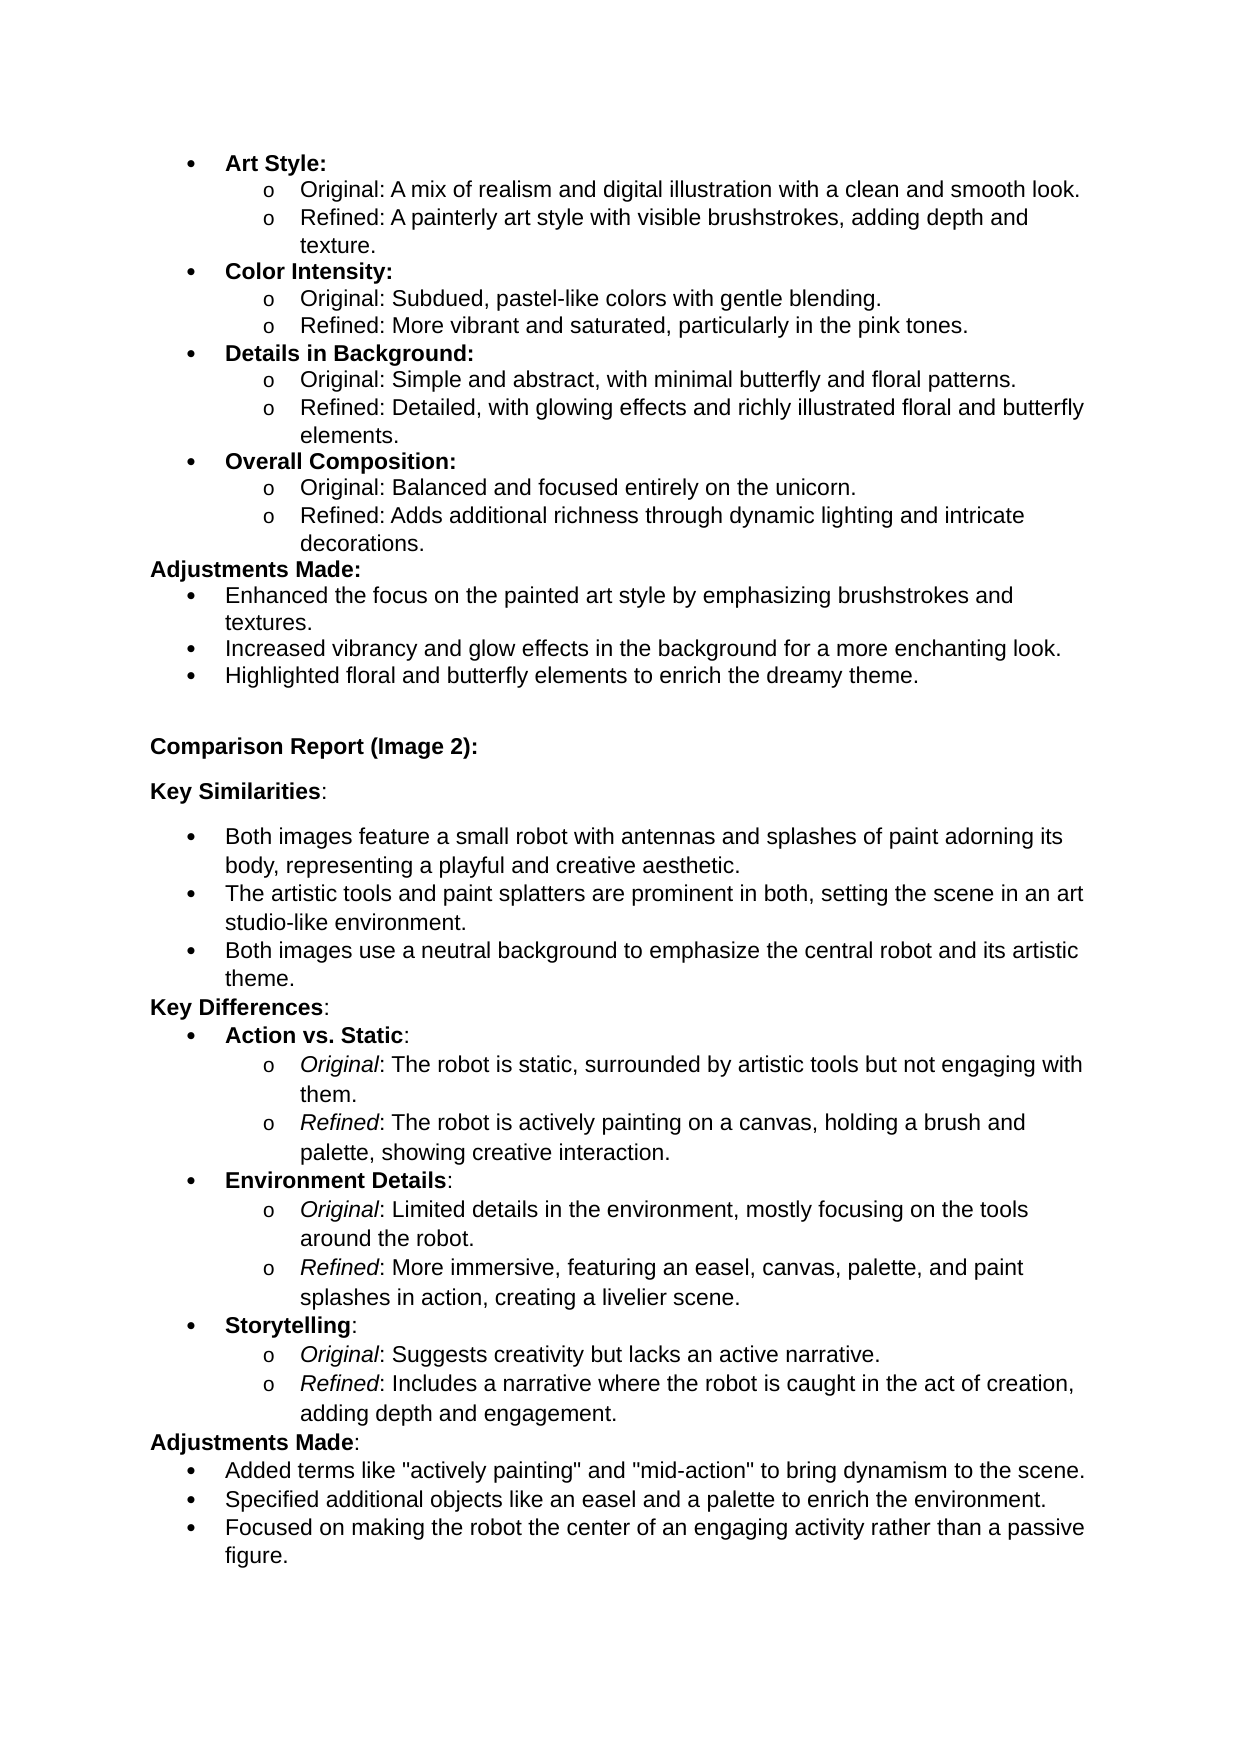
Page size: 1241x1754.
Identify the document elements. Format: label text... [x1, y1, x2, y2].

list Refined: More vibrant and saturated, particularly in the pink tones. [262, 312, 1090, 340]
list Highlighted floral and butterfly elements to enrich the dreamy theme. [187, 662, 1090, 688]
list Focused on making the robot the center of an engaging activity rather than a passive figure. [187, 1514, 1090, 1569]
list Original: Balanced and focused entirely on the unicorn. [262, 474, 1090, 502]
list Refined: A painterly art style with visible brushstrokes, adding depth and texture. [262, 204, 1090, 258]
list Specified additional objects like an easel and a palette to enrich the environment. [187, 1486, 1090, 1512]
list Original: Limited details in the environment, mostly focusing on the tools around the robot. [262, 1196, 1090, 1252]
list Overall Composition: [187, 448, 1090, 474]
list Storytelling: [187, 1312, 1090, 1338]
list Color Intensity: [187, 258, 1090, 284]
list Art Style: [187, 150, 1090, 176]
list Enhanced the focus on the painted art style by emphasizing brushstrokes and textures. [187, 582, 1090, 635]
list Original: A mix of realism and digital illustration with a clean and smooth look. [262, 176, 1090, 204]
list Details in Background: [187, 340, 1090, 366]
list Refined: Includes a narrative where the robot is caught in the act of creation, adding depth and engagement. [262, 1370, 1090, 1427]
list Environment Details: [187, 1167, 1090, 1193]
list Original: The robot is static, surrounded by artistic tools but not engaging with them. [262, 1051, 1090, 1107]
list Refined: Adds additional richness through dynamic lighting and intricate decorations. [262, 502, 1090, 556]
list Action vs. Static: [187, 1022, 1090, 1049]
list Original: Subdued, pastel-like colors with gentle blending. [262, 284, 1090, 312]
text Comparison Report (Image 2): [150, 733, 1090, 759]
list Added terms like "actively painting" and "mid-action" to bring dynamism to the scene. [187, 1457, 1090, 1483]
list Both images feature a small robot with antennas and splashes of paint adorning its body, representing a playful and creative aesthetic. [187, 823, 1090, 878]
list Refined: The robot is actively painting on a canvas, holding a brush and palette, showing creative interaction. [262, 1109, 1090, 1165]
list Both images use a neutral background to emphasize the central robot and its artistic theme. [187, 937, 1090, 992]
text Key Differences: [150, 994, 1090, 1020]
text Key Similarities: [150, 778, 1090, 804]
list Original: Suggests creativity but lacks an active narrative. [262, 1341, 1090, 1368]
list Refined: Detailed, with glowing effects and richly illustrated floral and butterfly elements. [262, 394, 1090, 448]
text Adjustments Made: [150, 556, 1090, 582]
list Increased vibrancy and glow effects in the background for a more enchanting look. [187, 635, 1090, 662]
text Adjustments Made: [150, 1429, 1090, 1455]
list Refined: More immersive, featuring an easel, canvas, palette, and paint splashes in action, creating a livelier scene. [262, 1254, 1090, 1310]
list The artistic tools and paint splatters are prominent in both, setting the scene in an art studio-like environment. [187, 880, 1090, 935]
list Original: Simple and abstract, with minimal butterfly and floral patterns. [262, 366, 1090, 394]
